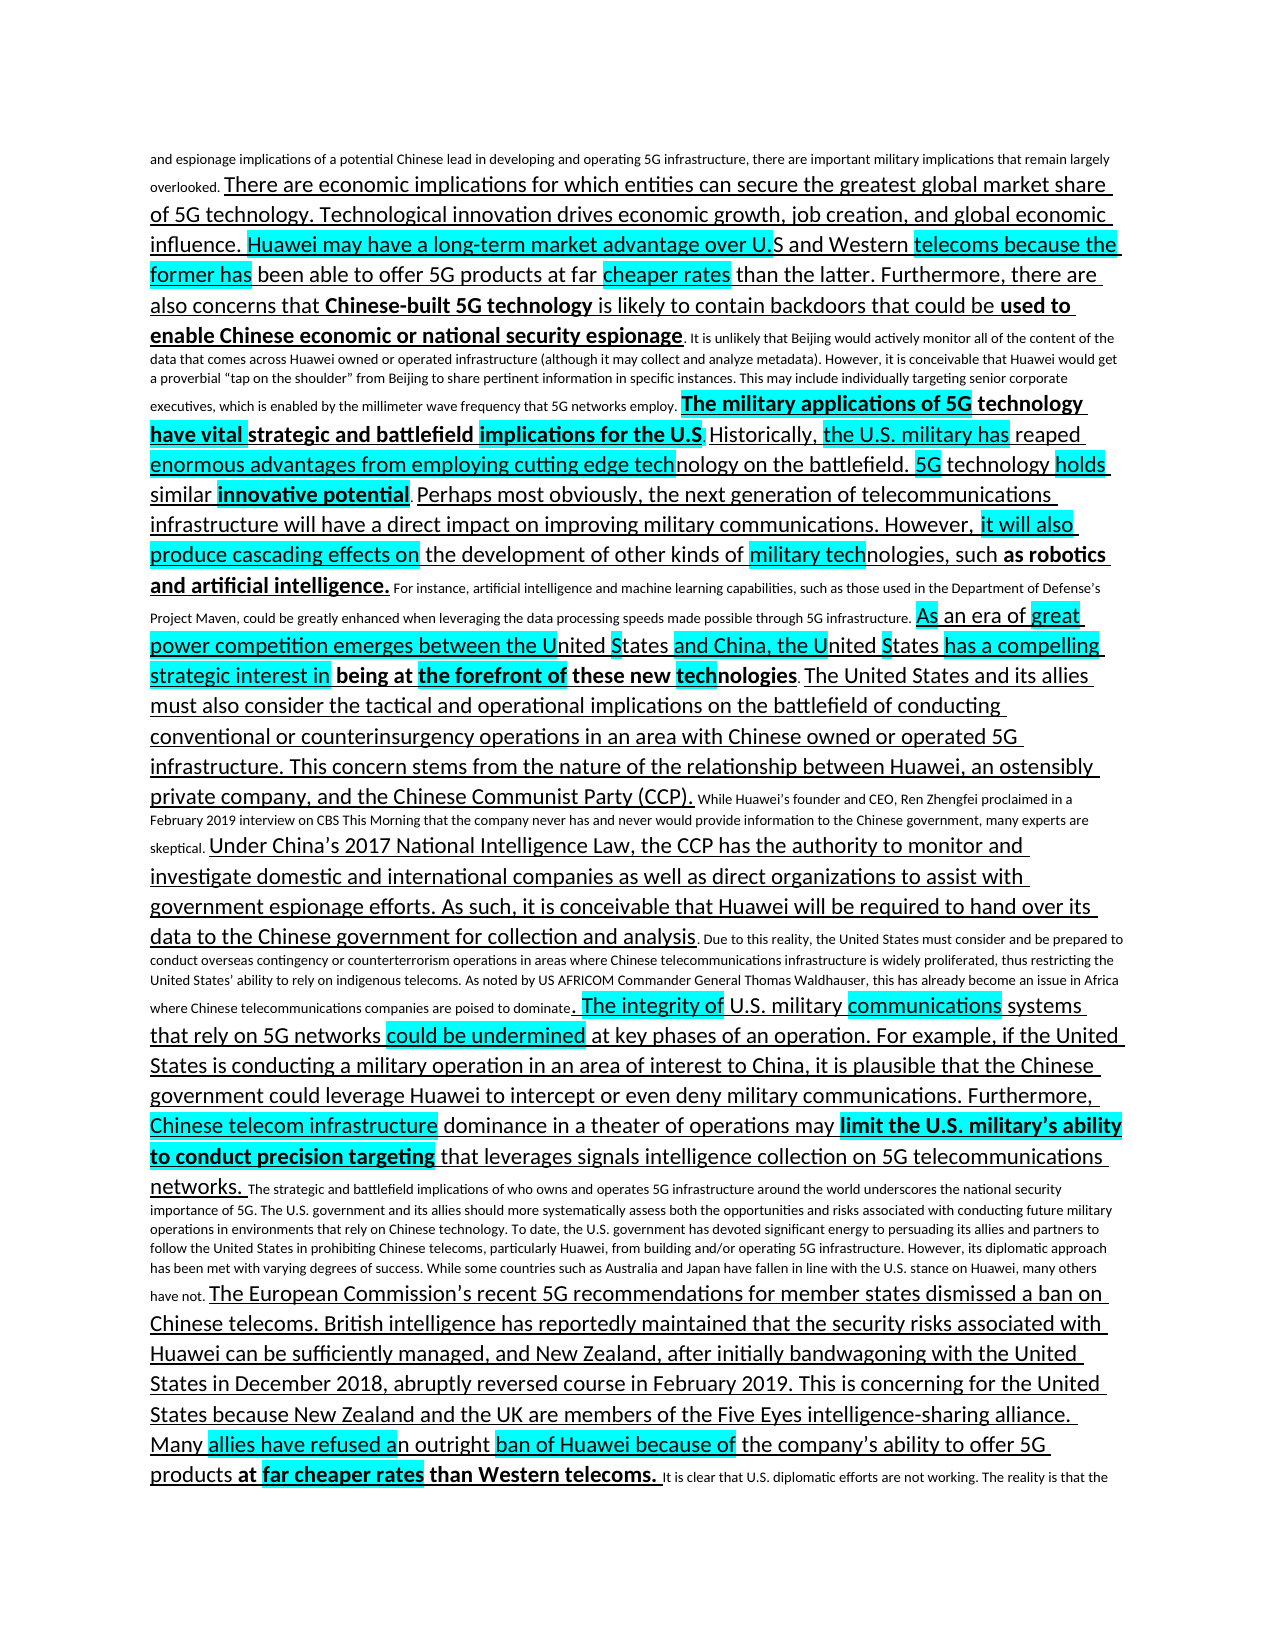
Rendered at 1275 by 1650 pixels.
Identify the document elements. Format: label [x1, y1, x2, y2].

text [150, 1047, 1125, 1488]
text [150, 150, 1125, 1045]
